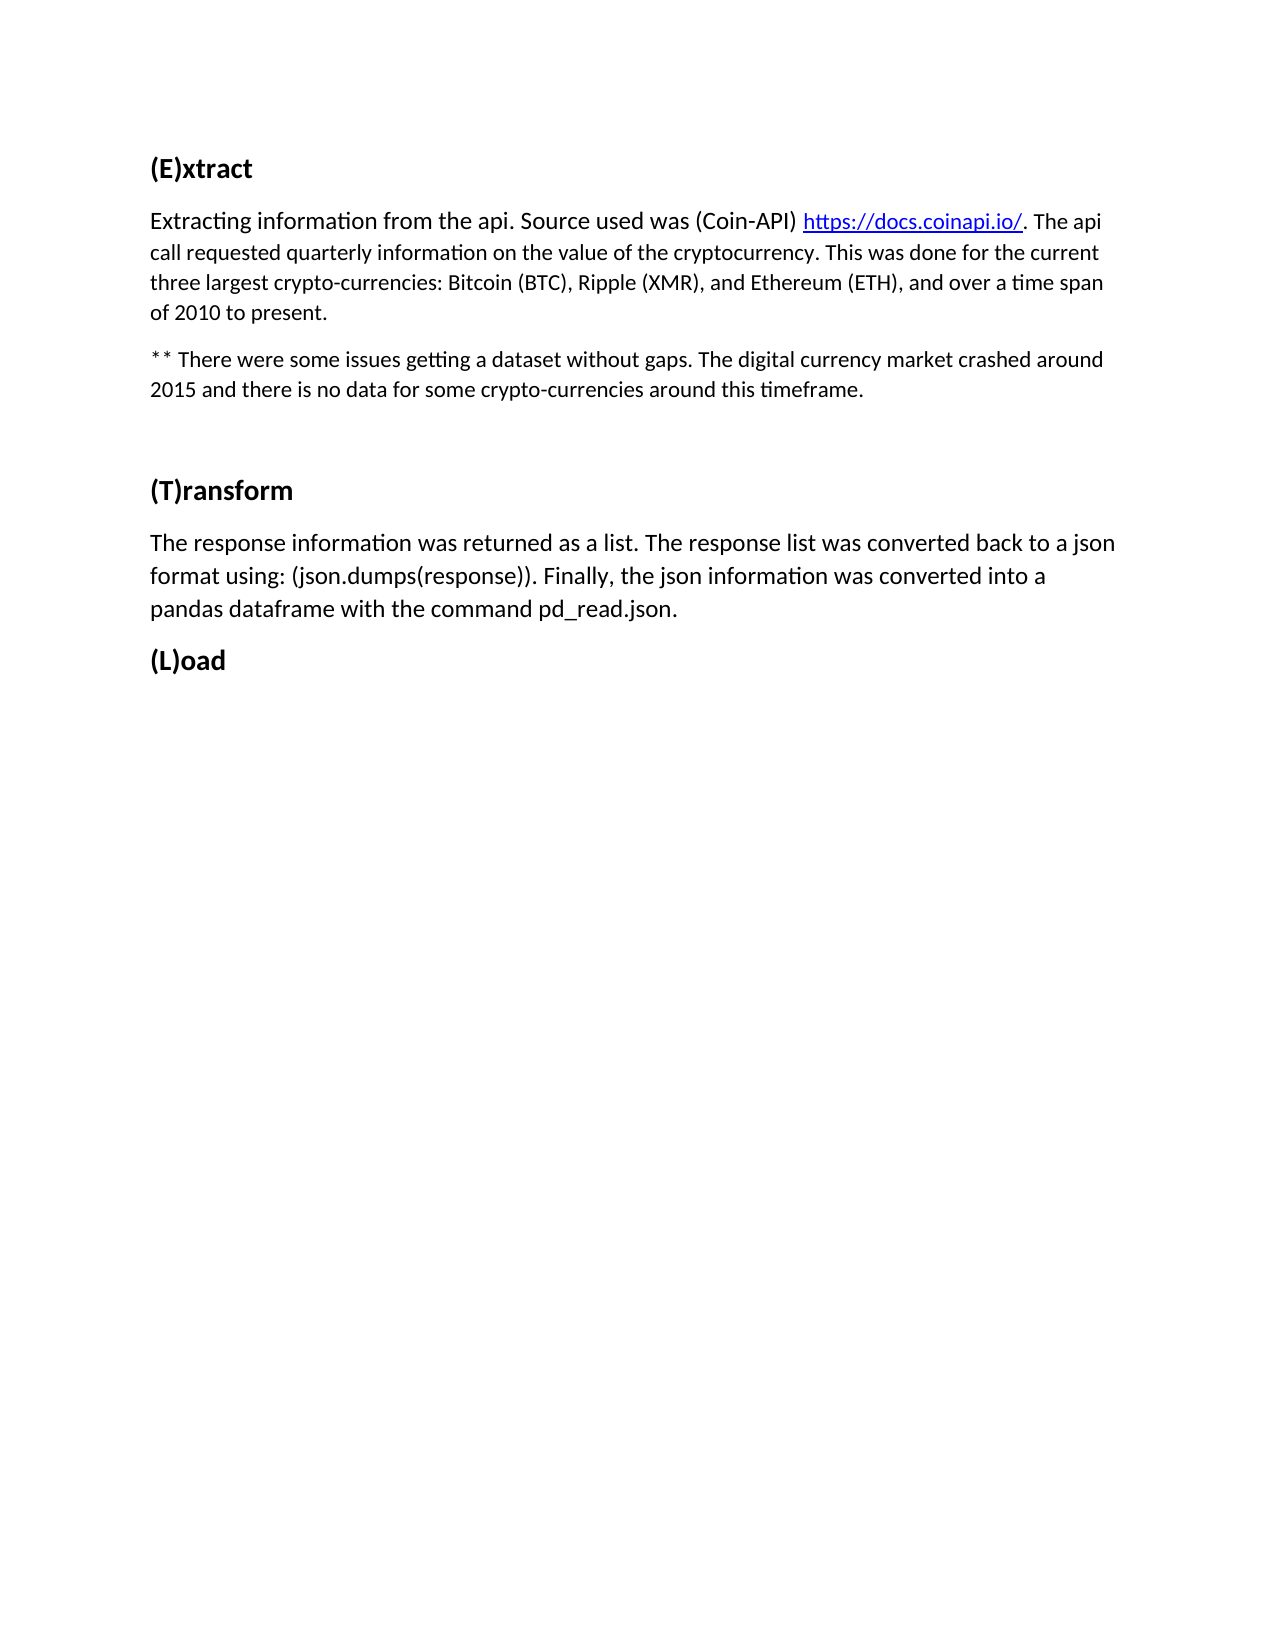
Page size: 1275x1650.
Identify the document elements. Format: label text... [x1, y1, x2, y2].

text (E)xtract [150, 150, 1125, 186]
text The response information was returned as a list. The response list was converted back to a json format using: (json.dumps(response)). Finally, the json information was converted into a pandas dataframe with the command pd_read.json. [150, 527, 1125, 623]
text (L)oad [150, 642, 1125, 678]
text Extracting information from the api. Source used was (Coin-API) https://docs.coinapi.io/. The api call requested quarterly information on the value of the cryptocurrency. This was done for the current three largest crypto-currencies: Bitcoin (BTC), Ripple (XMR), and Ethereum (ETH), and over a time span of 2010 to present. [150, 205, 1125, 326]
text (T)ransform [150, 472, 1125, 507]
text ** There were some issues getting a dataset without gaps. The digital currency market crashed around 2015 and there is no data for some crypto-currencies around this timeframe. [150, 345, 1125, 403]
